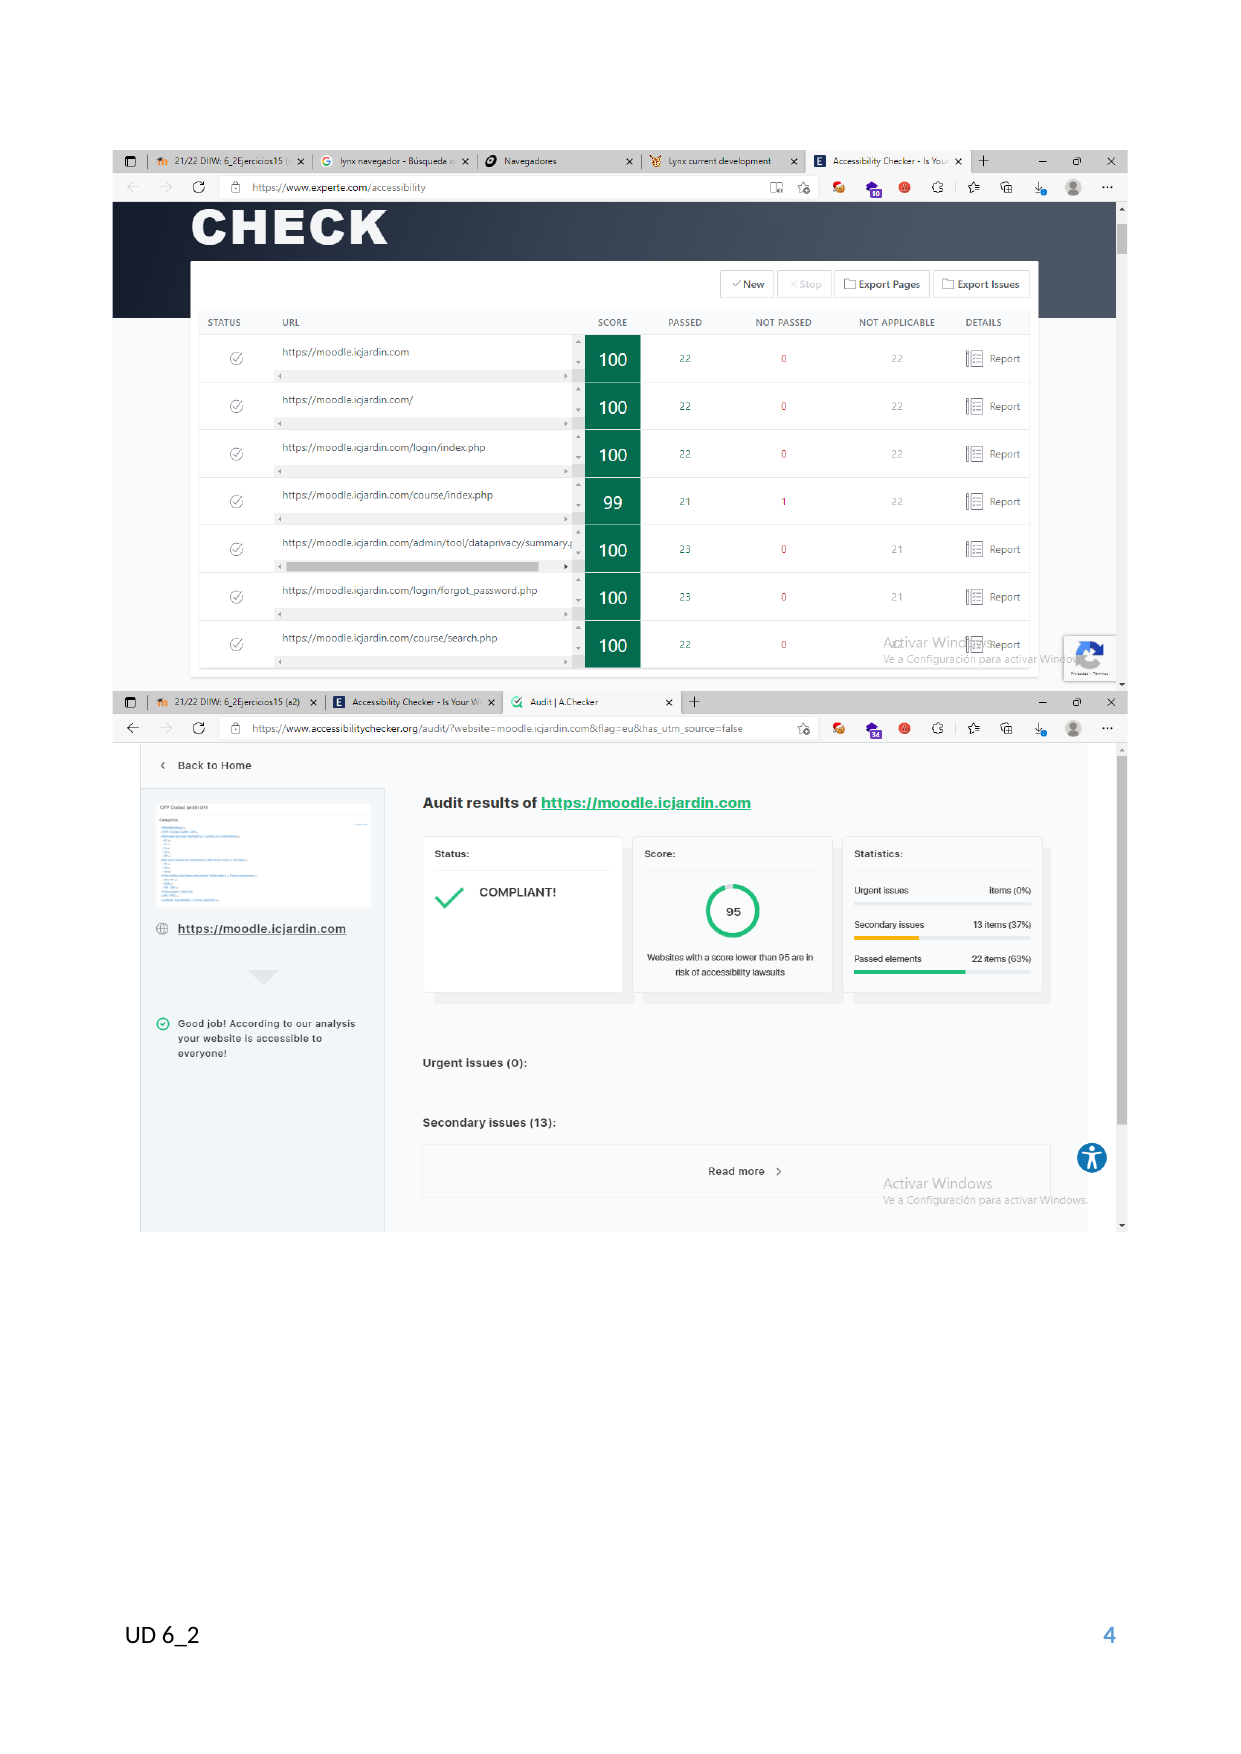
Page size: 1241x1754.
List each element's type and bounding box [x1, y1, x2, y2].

picture [112, 150, 1128, 1232]
